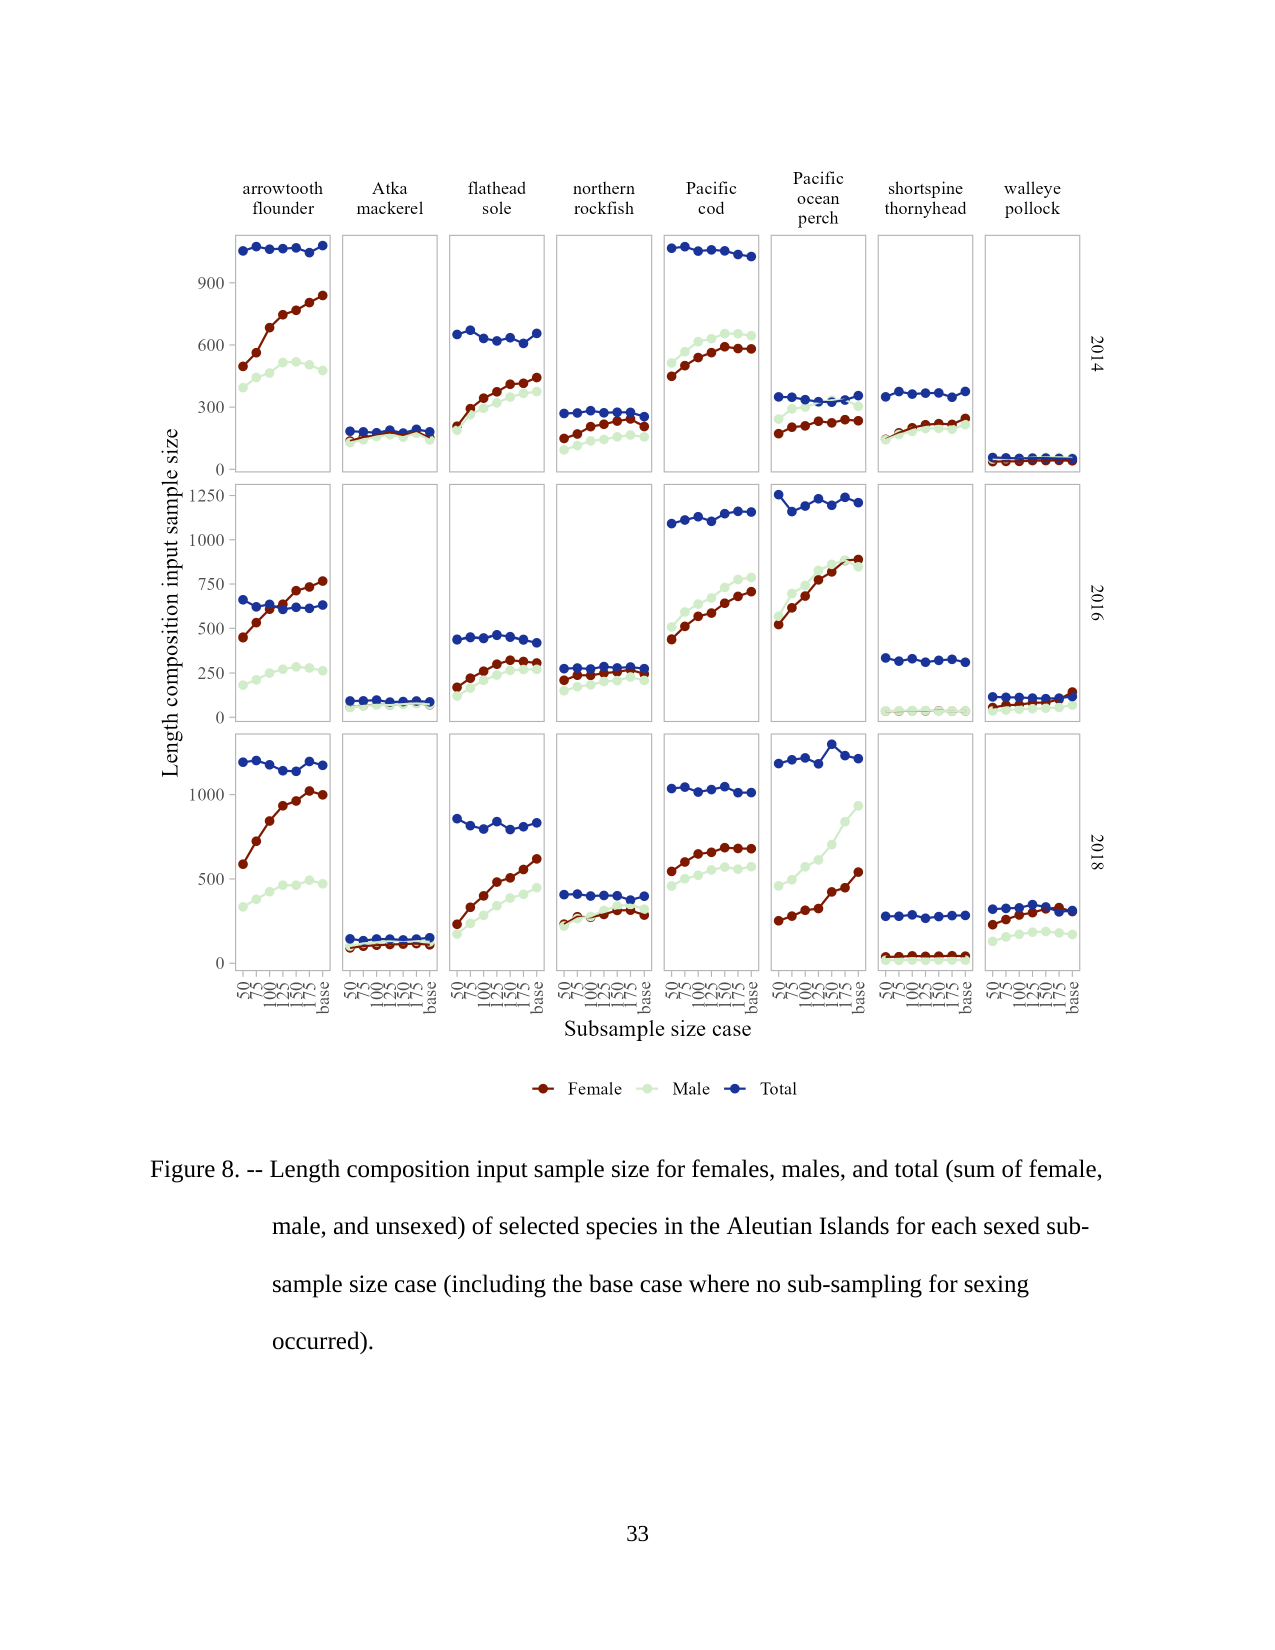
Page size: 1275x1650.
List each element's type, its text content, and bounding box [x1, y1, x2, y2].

text Figure 8. -- Length composition input sample size for females, males, and total (sum of female, male, and unsexed) of selected species in the Aleutian Islands for each sexed sub-sample size case (including the base case where no sub-sampling for sexing occurred). [150, 1154, 1125, 1355]
picture [150, 150, 1125, 1125]
